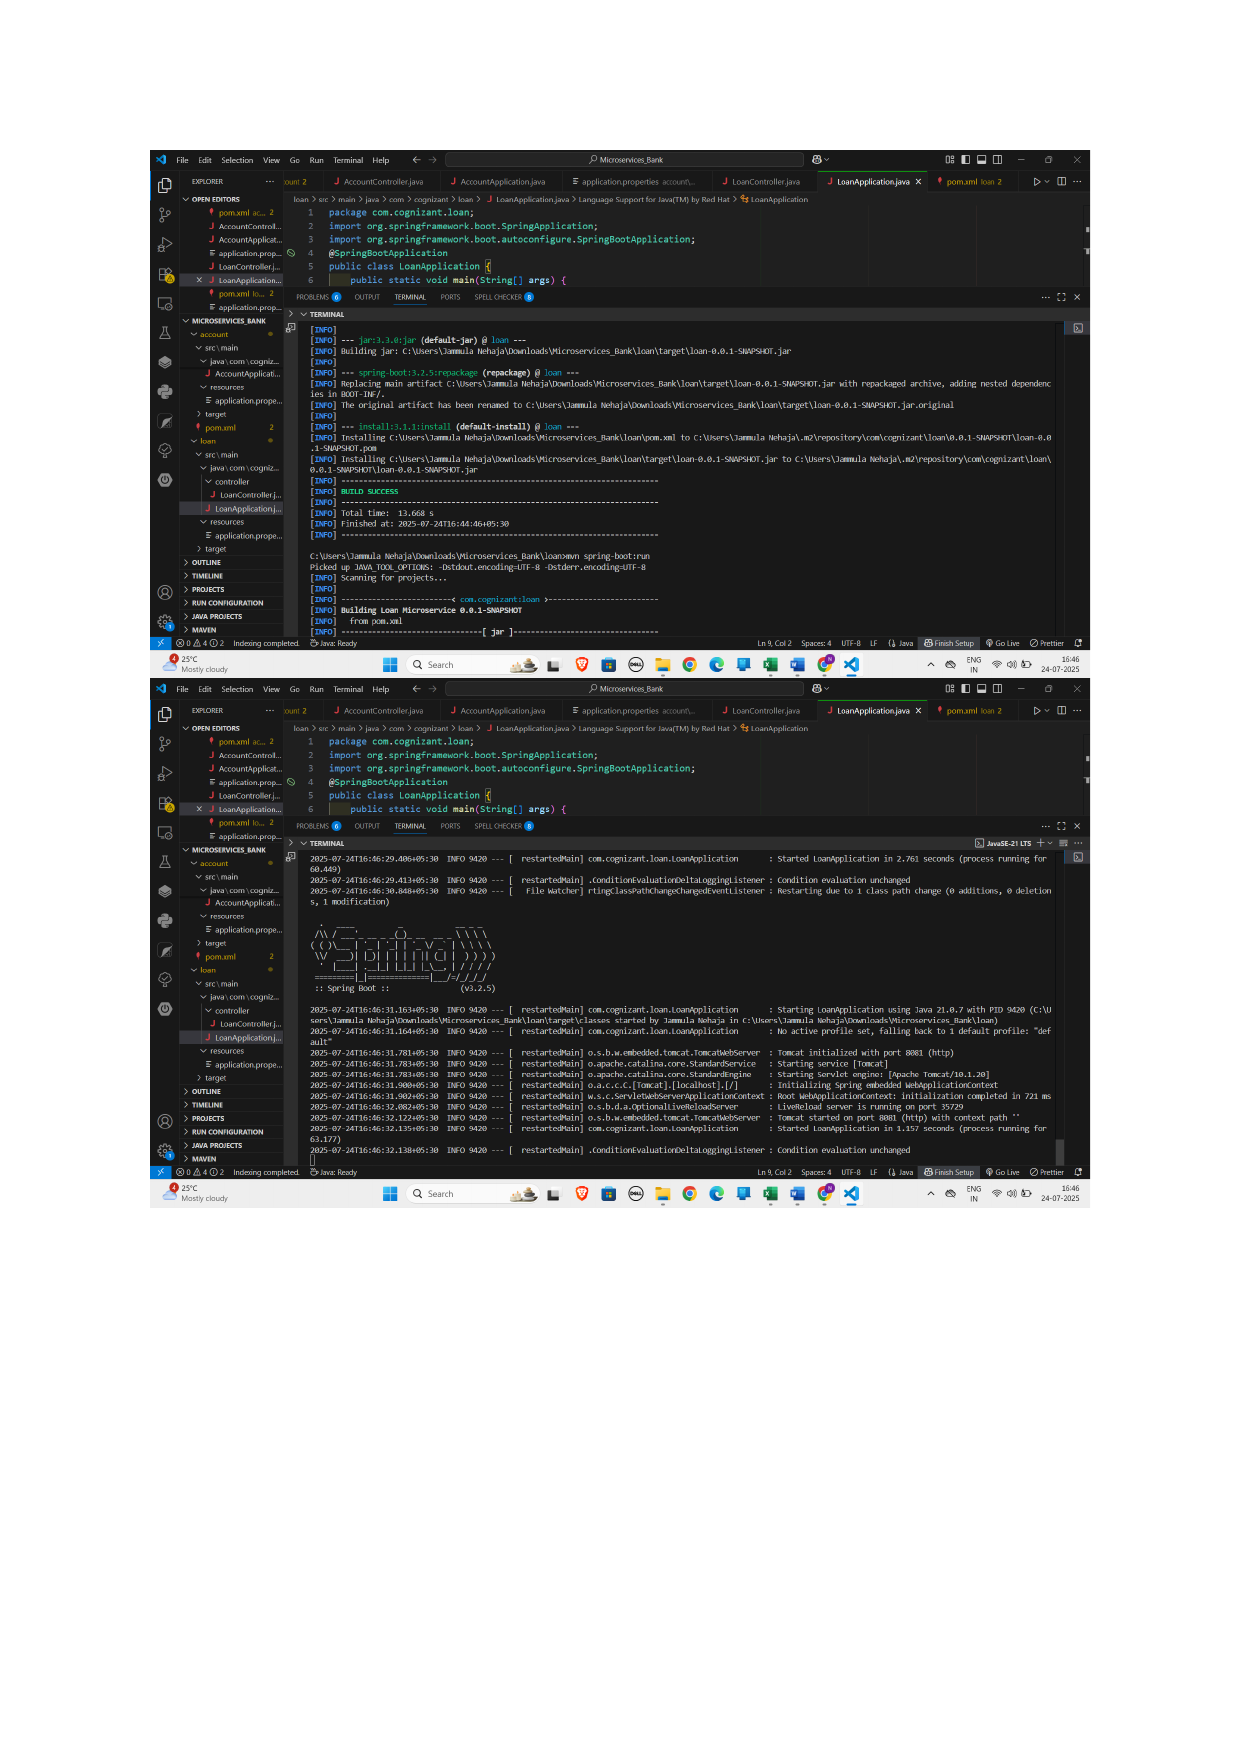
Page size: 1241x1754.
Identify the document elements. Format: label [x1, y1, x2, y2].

picture [150, 150, 1091, 1208]
